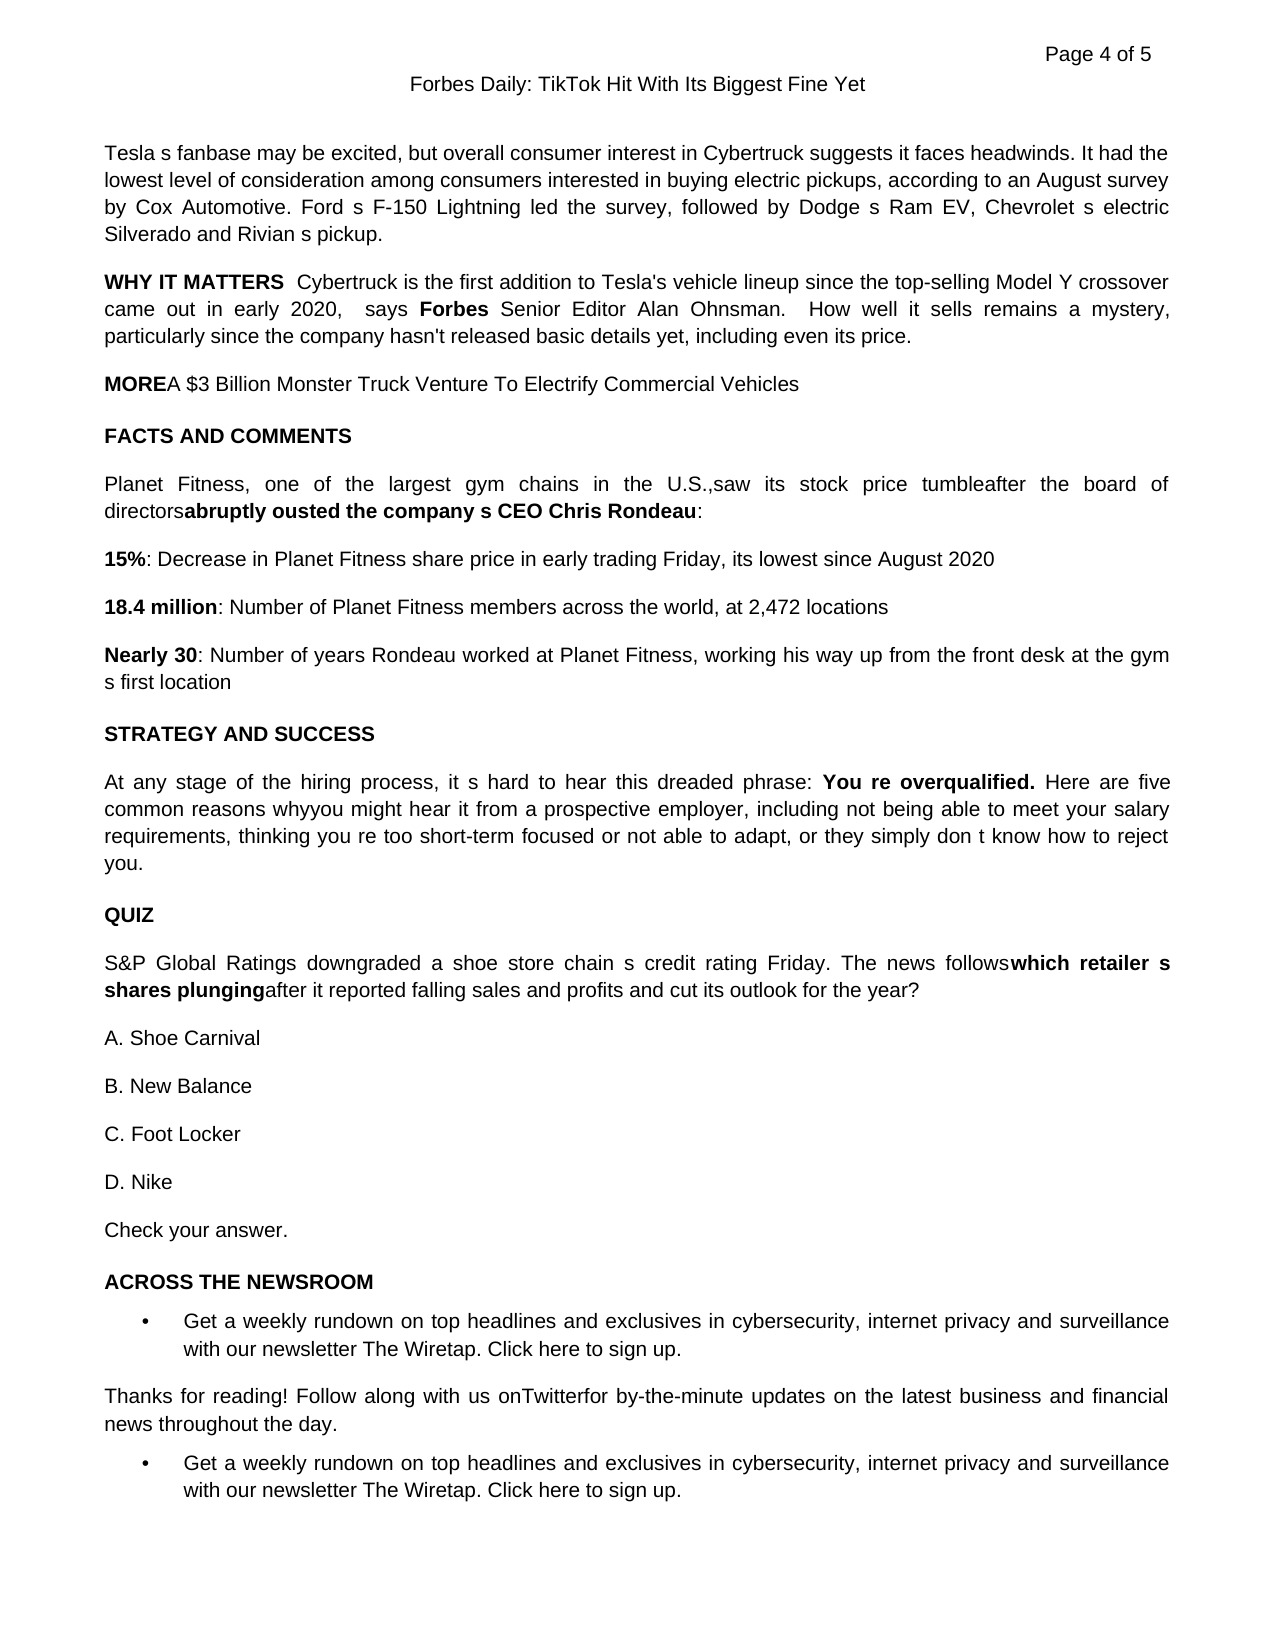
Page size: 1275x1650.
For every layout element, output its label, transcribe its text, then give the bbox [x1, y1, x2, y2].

text FACTS AND COMMENTS [104, 421, 1171, 448]
text MOREA $3 Billion Monster Truck Venture To Electrify Commercial Vehicles [104, 369, 1171, 396]
text Tesla s fanbase may be excited, but overall consumer interest in Cybertruck suggests it faces headwinds. It had the lowest level of consideration among consumers interested in buying electric pickups, according to an August survey by Cox Automotive. Ford s F-150 Lightning led the survey, followed by Dodge s Ram EV, Chevrolet s electric Silverado and Rivian s pickup. [104, 137, 1171, 246]
text 18.4 million: Number of Planet Fitness members across the world, at 2,472 locations [104, 592, 1171, 619]
text Planet Fitness, one of the largest gym chains in the U.S.,saw its stock price tumbleafter the board of directorsabruptly ousted the company s CEO Chris Rondeau: [104, 469, 1171, 523]
text S&P Global Ratings downgraded a shoe store chain s credit rating Friday. The news followswhich retailer s shares plungingafter it reported falling sales and profits and cut its outlook for the year? [104, 948, 1171, 1002]
text ACROSS THE NEWSROOM [104, 1267, 1171, 1294]
list Get a weekly rundown on top headlines and exclusives in cybersecurity, internet privacy and surveillance with our newsletter The Wiretap. Click here to sign up. [142, 1306, 1171, 1360]
text A. Shoe Carnival [104, 1023, 1171, 1050]
text At any stage of the hiring process, it s hard to hear this dreaded phrase: You re overqualified. Here are five common reasons whyyou might hear it from a prospective employer, including not being able to meet your salary requirements, thinking you re too short-term focused or not able to adapt, or they simply don t know how to reject you. [104, 767, 1171, 875]
list Get a weekly rundown on top headlines and exclusives in cybersecurity, internet privacy and surveillance with our newsletter The Wiretap. Click here to sign up. [142, 1448, 1171, 1502]
text Check your answer. [104, 1214, 1171, 1242]
text STRATEGY AND SUCCESS [104, 719, 1171, 746]
text C. Foot Locker [104, 1119, 1171, 1146]
text Nearly 30: Number of years Rondeau worked at Planet Fitness, working his way up from the front desk at the gym s first location [104, 639, 1171, 694]
text 15%: Decrease in Planet Fitness share price in early trading Friday, its lowest since August 2020 [104, 544, 1171, 571]
text D. Nike [104, 1167, 1171, 1194]
text Thanks for reading! Follow along with us onTwitterfor by-the-minute updates on the latest business and financial news throughout the day. [104, 1381, 1171, 1435]
text B. New Balance [104, 1071, 1171, 1098]
text QUIZ [104, 900, 1171, 927]
text WHY IT MATTERS Cybertruck is the first addition to Tesla's vehicle lineup since the top-selling Model Y crossover came out in early 2020, says Forbes Senior Editor Alan Ohnsman. How well it sells remains a mystery, particularly since the company hasn't released basic details yet, including even its price. [104, 267, 1171, 348]
